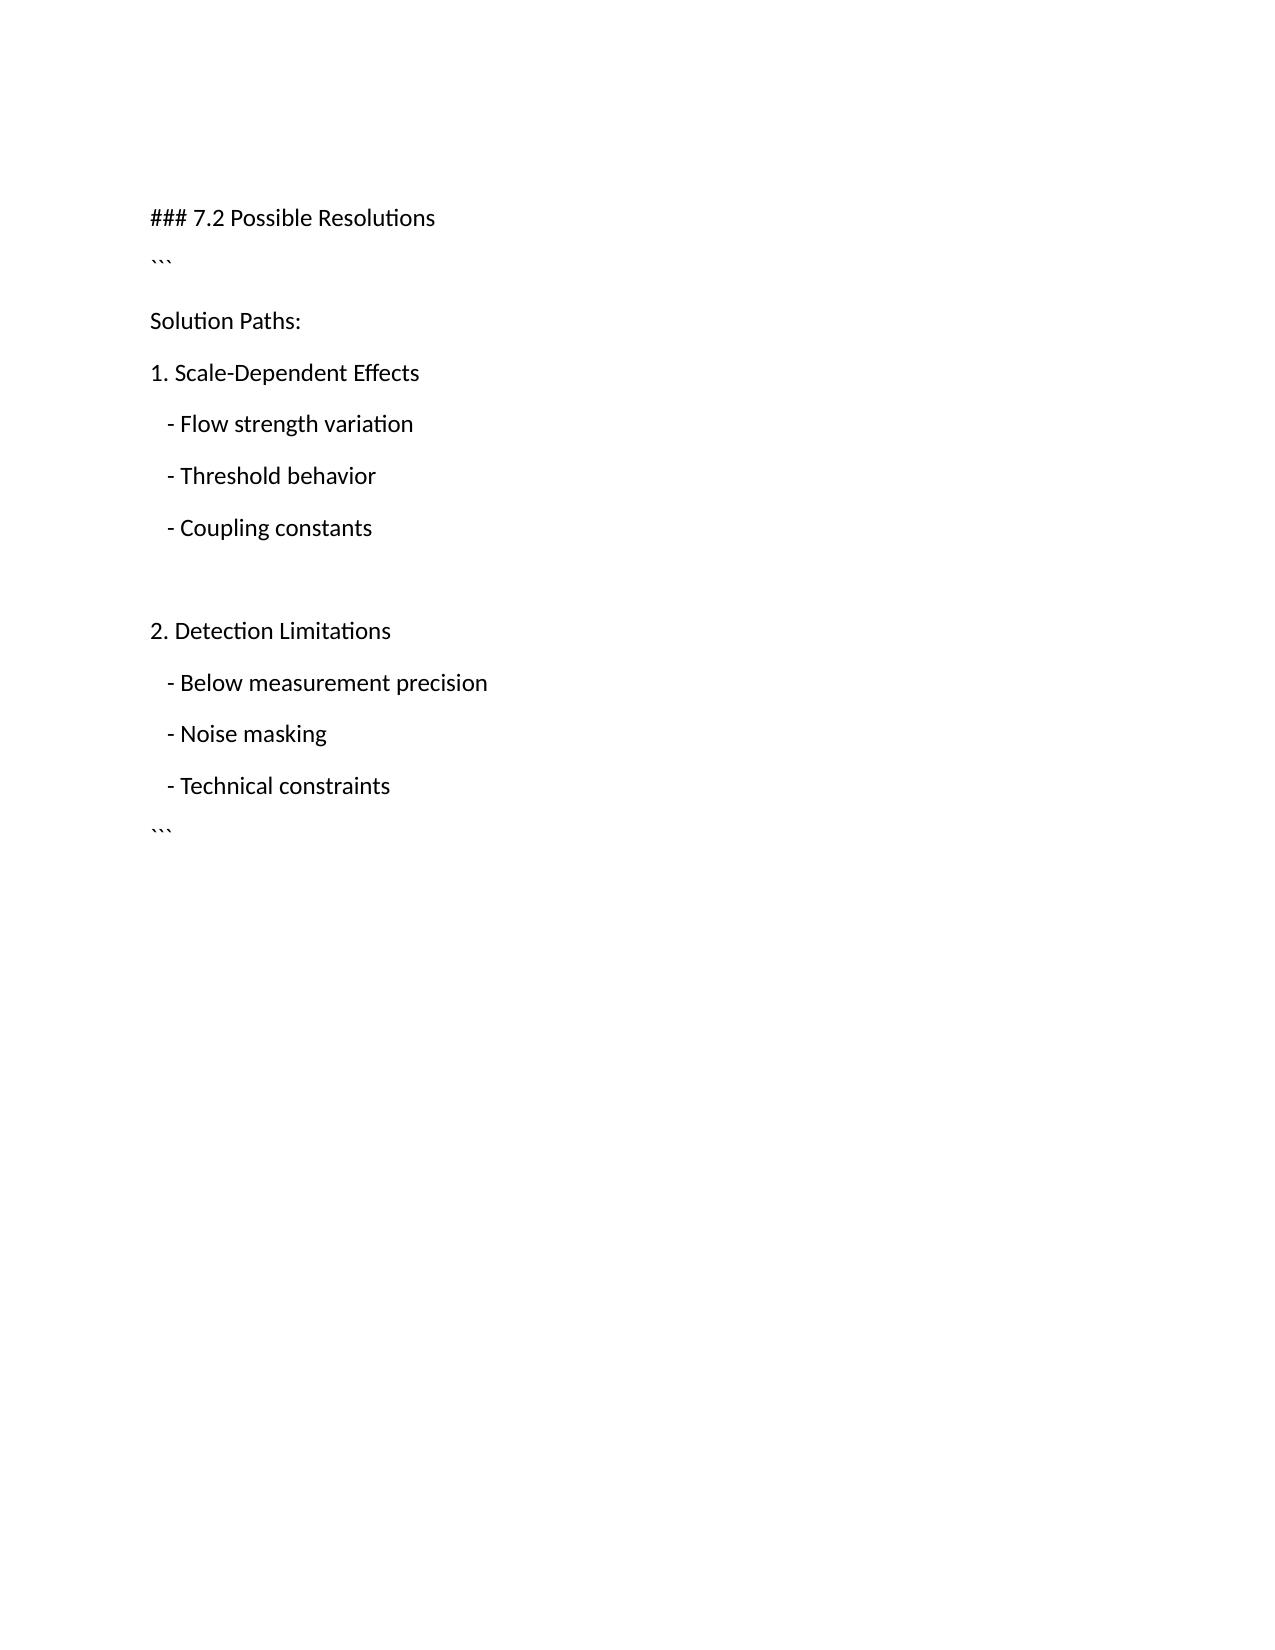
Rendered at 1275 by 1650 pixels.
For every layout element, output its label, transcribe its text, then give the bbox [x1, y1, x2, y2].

text ### 7.2 Possible Resolutions [150, 202, 1125, 232]
text - Technical constraints [150, 770, 1125, 801]
text - Threshold behavior [150, 460, 1125, 491]
text - Coupling constants [150, 512, 1125, 542]
text - Below measurement precision [150, 667, 1125, 697]
text 1. Scale-Dependent Effects [150, 357, 1125, 387]
text ``` [150, 822, 1125, 852]
text - Noise masking [150, 718, 1125, 749]
text ``` [150, 253, 1125, 284]
text 2. Detection Limitations [150, 615, 1125, 646]
text Solution Paths: [150, 305, 1125, 336]
text - Flow strength variation [150, 408, 1125, 439]
